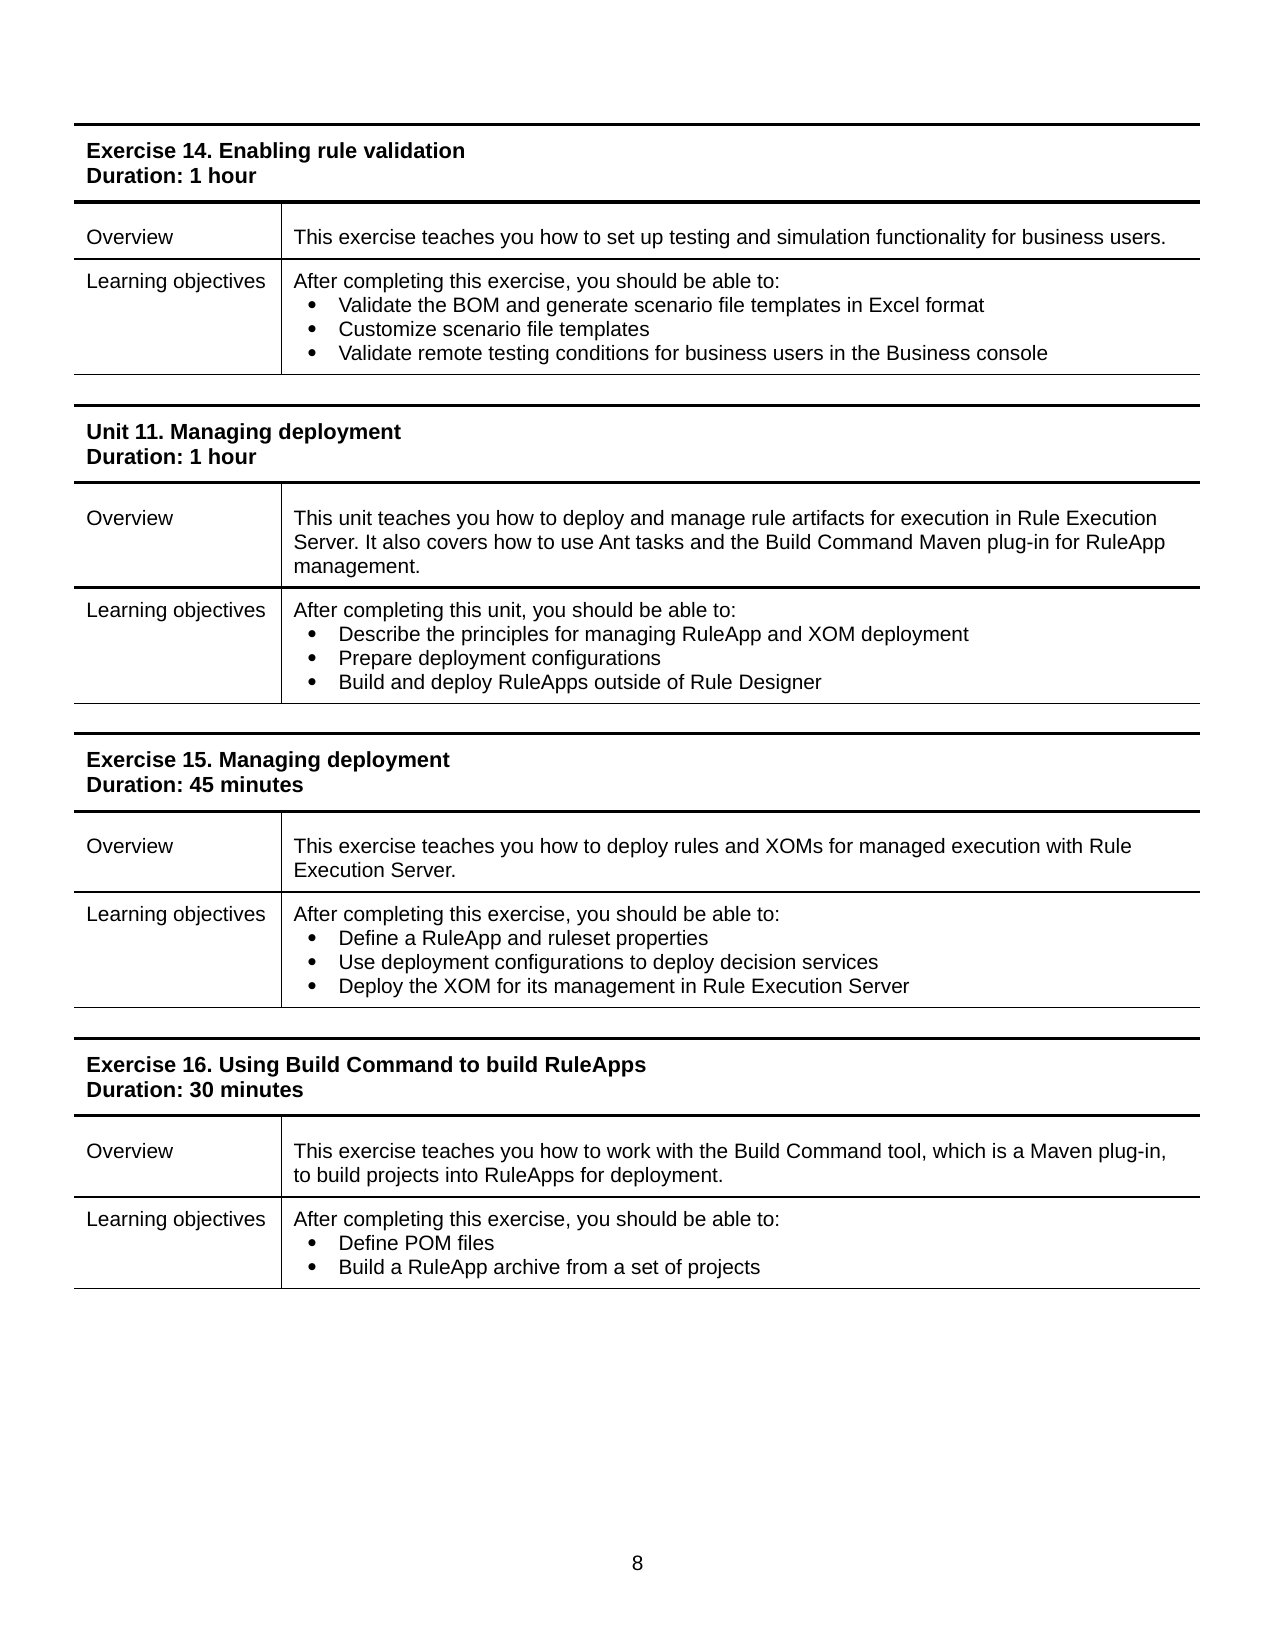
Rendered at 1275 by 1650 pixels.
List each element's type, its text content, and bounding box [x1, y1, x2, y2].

table_cell Overview [74, 1117, 281, 1196]
table_cell After completing this exercise, you should be able to: Validate the BOM and generate scenario file templates in Excel format Customize scenario file templates Validate remote testing conditions for business users in the Business console [282, 260, 1200, 374]
table_cell Learning objectives [74, 260, 281, 374]
table_header Exercise 14. Enabling rule validation Duration: 1 hour [74, 126, 1200, 200]
table_cell This exercise teaches you how to set up testing and simulation functionality for business users. [282, 204, 1200, 258]
table_cell This exercise teaches you how to work with the Build Command tool, which is a Maven plug-in, to build projects into RuleApps for deployment. [282, 1117, 1200, 1196]
table_cell Overview [74, 484, 281, 586]
table_cell This exercise teaches you how to deploy rules and XOMs for managed execution with Rule Execution Server. [282, 813, 1200, 891]
table_cell Learning objectives [74, 893, 281, 1007]
table_header Unit 11. Managing deployment Duration: 1 hour [74, 407, 1200, 481]
table_cell After completing this exercise, you should be able to: Define POM files Build a RuleApp archive from a set of projects [282, 1198, 1200, 1288]
table_cell Overview [74, 813, 281, 891]
table_header Exercise 16. Using Build Command to build RuleApps Duration: 30 minutes [74, 1040, 1200, 1114]
table_cell This unit teaches you how to deploy and manage rule artifacts for execution in Rule Execution Server. It also covers how to use Ant tasks and the Build Command Maven plug-in for RuleApp management. [282, 484, 1200, 586]
table_cell Overview [74, 204, 281, 258]
table_cell Learning objectives [74, 589, 281, 703]
table_cell Learning objectives [74, 1198, 281, 1288]
table_cell After completing this exercise, you should be able to: Define a RuleApp and ruleset properties Use deployment configurations to deploy decision services Deploy the XOM for its management in Rule Execution Server [282, 893, 1200, 1007]
table_header Exercise 15. Managing deployment Duration: 45 minutes [74, 735, 1200, 809]
table_cell After completing this unit, you should be able to: Describe the principles for managing RuleApp and XOM deployment Prepare deployment configurations Build and deploy RuleApps outside of Rule Designer [282, 589, 1200, 703]
